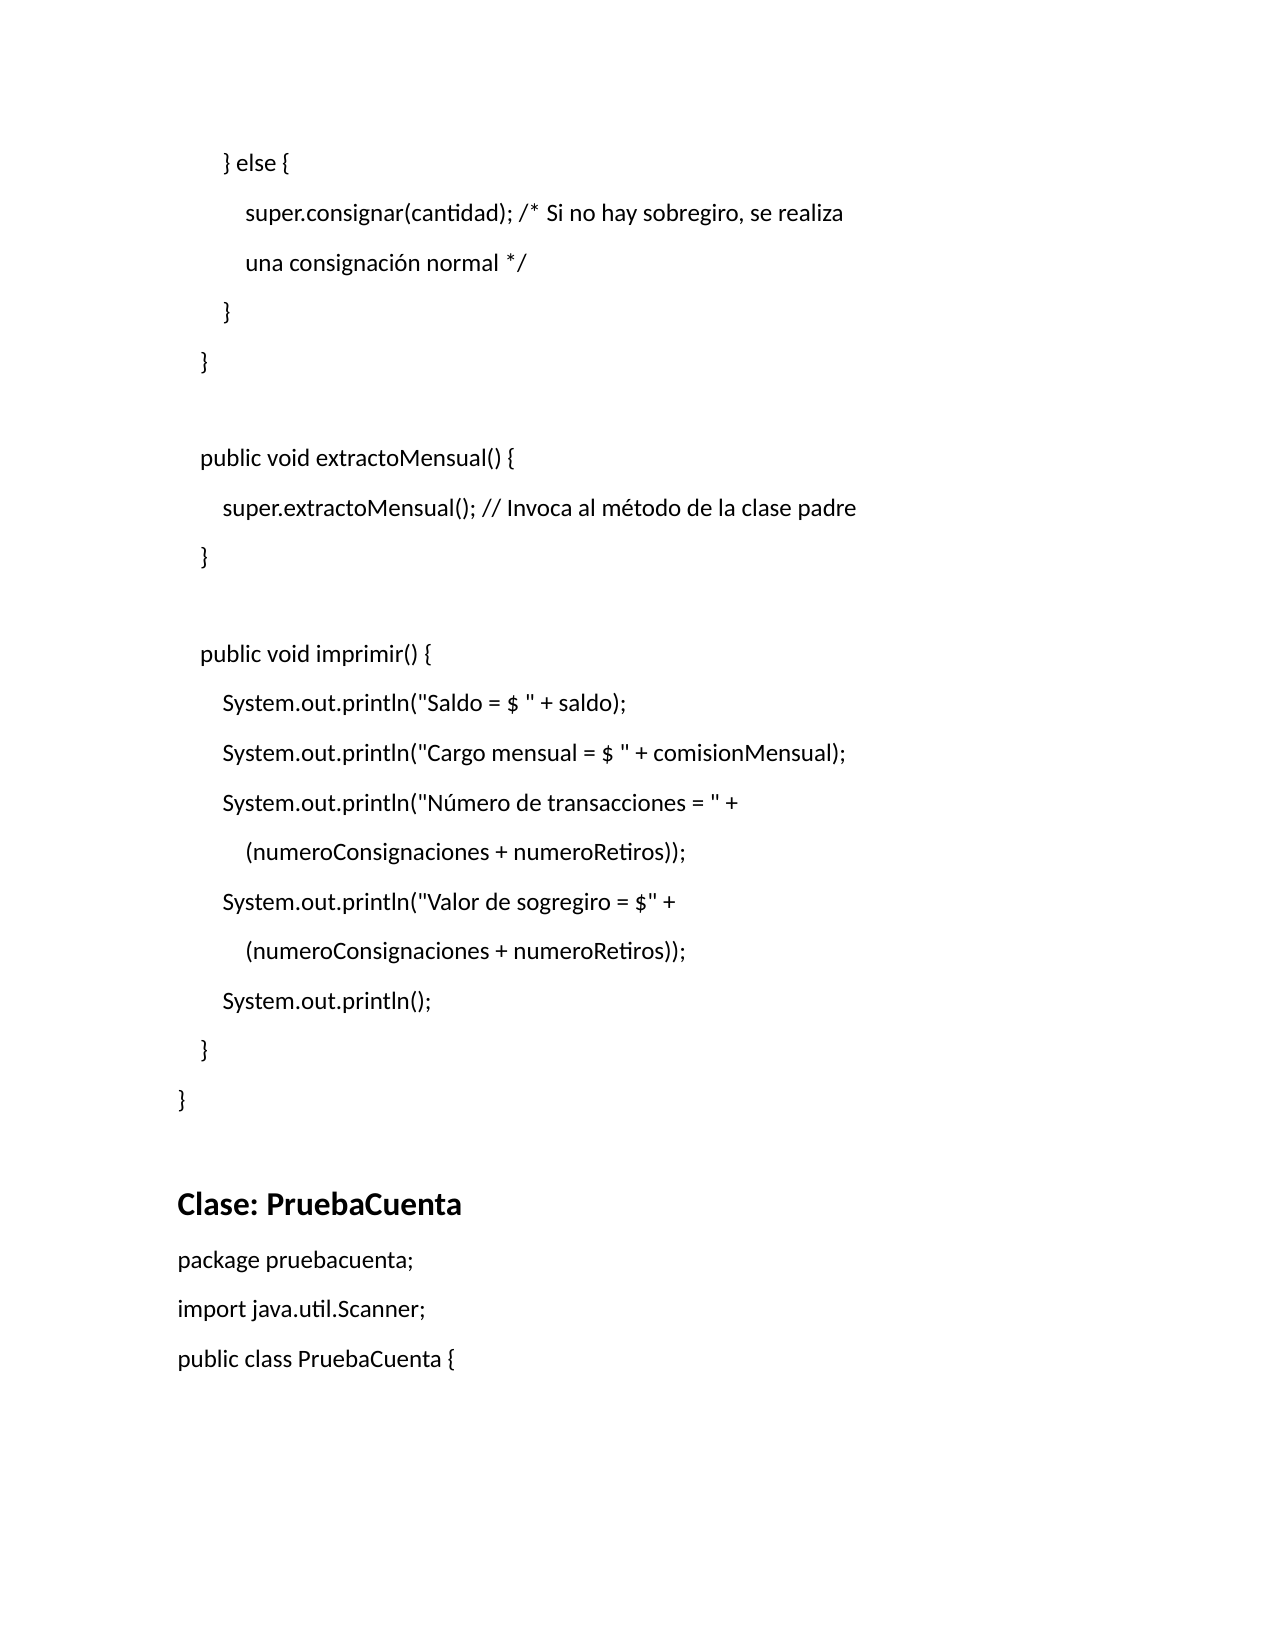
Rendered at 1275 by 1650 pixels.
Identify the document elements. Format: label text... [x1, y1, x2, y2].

text Clase: PruebaCuenta [177, 1183, 1098, 1224]
text System.out.println("Número de transacciones = " + [177, 787, 1098, 817]
text super.consignar(cantidad); /* Si no hay sobregiro, se realiza [177, 197, 1098, 228]
text public void imprimir() { [177, 638, 1098, 668]
text una consignación normal */ [177, 247, 1098, 277]
text } [177, 296, 1098, 327]
text package pruebacuenta; [177, 1244, 1098, 1274]
text System.out.println("Saldo = $ " + saldo); [177, 688, 1098, 718]
text } else { [177, 148, 1098, 178]
text } [177, 542, 1098, 572]
text System.out.println("Cargo mensual = $ " + comisionMensual); [177, 737, 1098, 768]
text } [177, 1084, 1098, 1115]
text import java.util.Scanner; [177, 1294, 1098, 1324]
text } [177, 346, 1098, 376]
text public void extractoMensual() { [177, 442, 1098, 473]
text super.extractoMensual(); // Invoca al método de la clase padre [177, 492, 1098, 522]
text System.out.println("Valor de sogregiro = $" + [177, 886, 1098, 916]
text System.out.println(); [177, 985, 1098, 1016]
text public class PruebaCuenta { [177, 1343, 1098, 1374]
text (numeroConsignaciones + numeroRetiros)); [177, 936, 1098, 966]
text (numeroConsignaciones + numeroRetiros)); [177, 836, 1098, 867]
text } [177, 1035, 1098, 1065]
